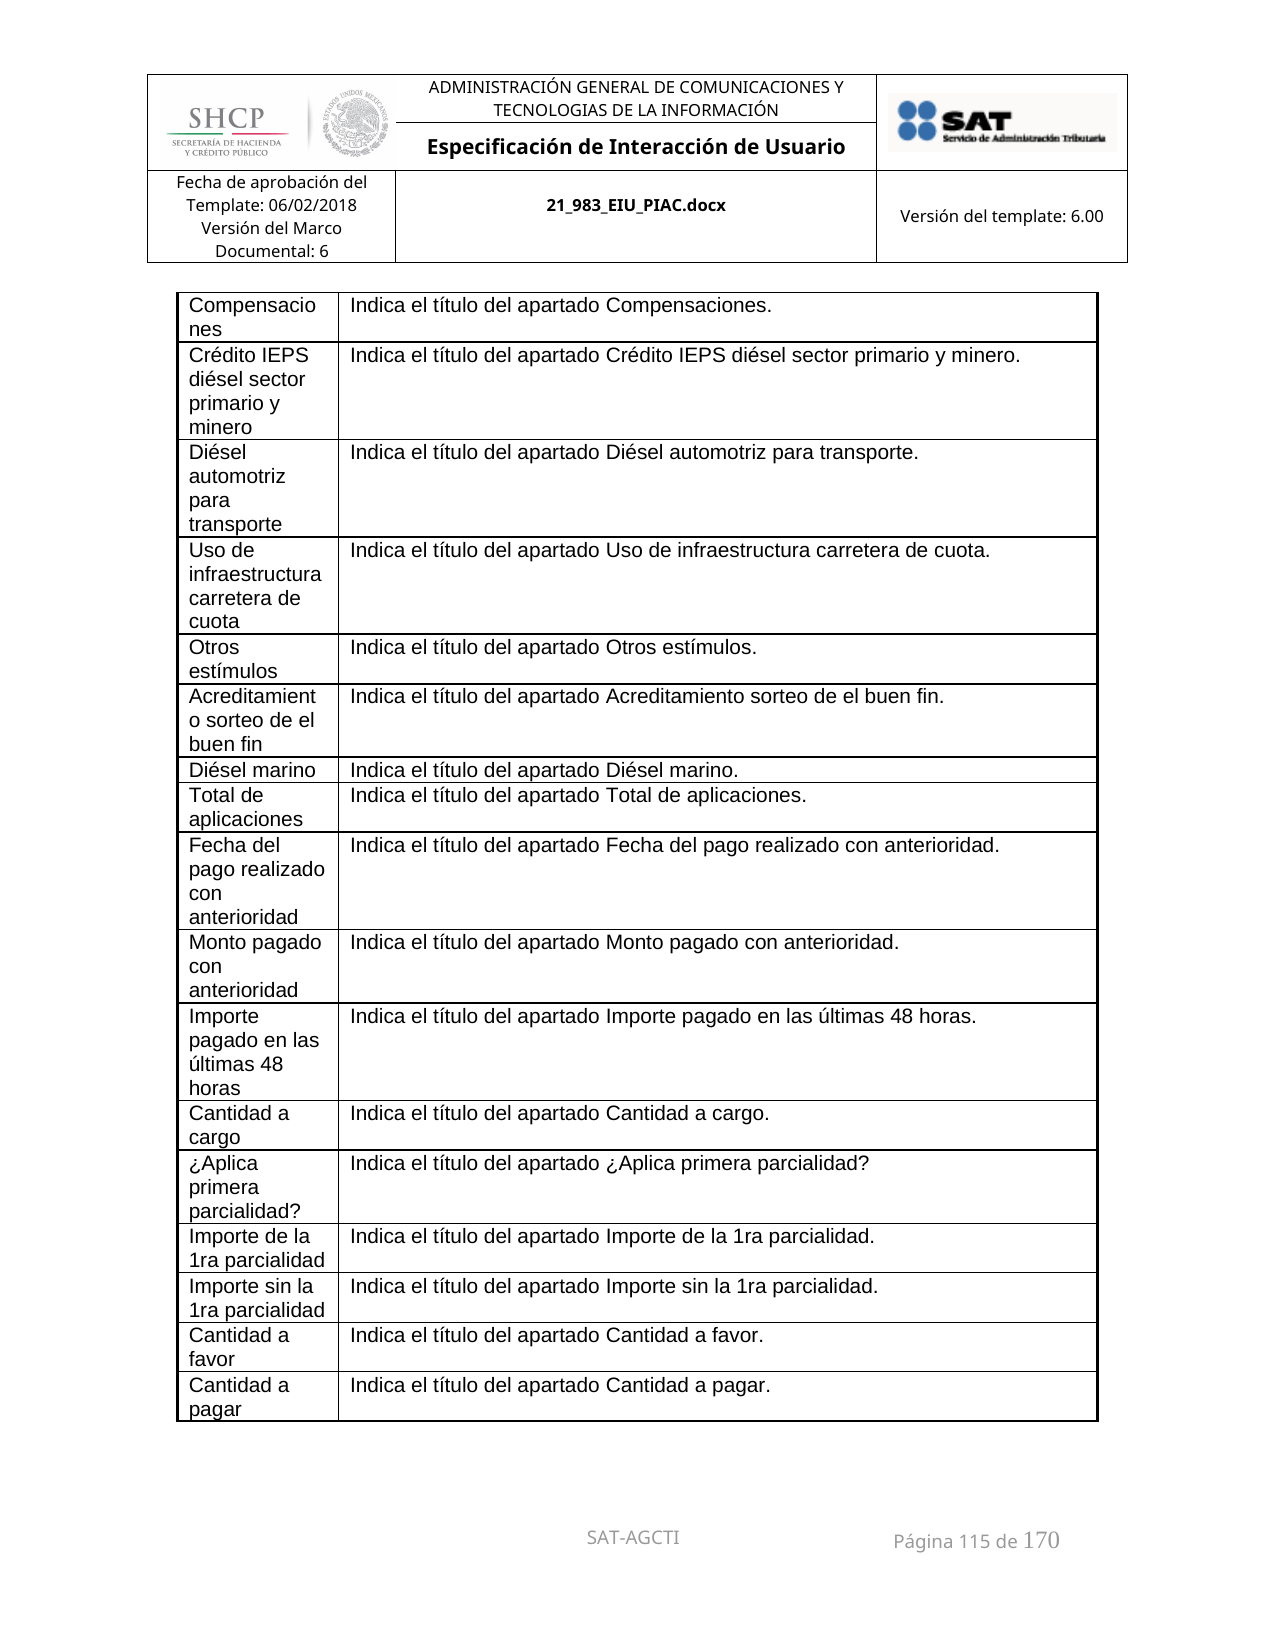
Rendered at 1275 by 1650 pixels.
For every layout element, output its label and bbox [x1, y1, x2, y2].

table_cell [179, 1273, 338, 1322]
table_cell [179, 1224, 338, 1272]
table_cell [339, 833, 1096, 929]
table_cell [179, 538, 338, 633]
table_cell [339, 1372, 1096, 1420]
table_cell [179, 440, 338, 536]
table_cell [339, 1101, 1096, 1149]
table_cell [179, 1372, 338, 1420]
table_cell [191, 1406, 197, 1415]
picture [887, 93, 1118, 152]
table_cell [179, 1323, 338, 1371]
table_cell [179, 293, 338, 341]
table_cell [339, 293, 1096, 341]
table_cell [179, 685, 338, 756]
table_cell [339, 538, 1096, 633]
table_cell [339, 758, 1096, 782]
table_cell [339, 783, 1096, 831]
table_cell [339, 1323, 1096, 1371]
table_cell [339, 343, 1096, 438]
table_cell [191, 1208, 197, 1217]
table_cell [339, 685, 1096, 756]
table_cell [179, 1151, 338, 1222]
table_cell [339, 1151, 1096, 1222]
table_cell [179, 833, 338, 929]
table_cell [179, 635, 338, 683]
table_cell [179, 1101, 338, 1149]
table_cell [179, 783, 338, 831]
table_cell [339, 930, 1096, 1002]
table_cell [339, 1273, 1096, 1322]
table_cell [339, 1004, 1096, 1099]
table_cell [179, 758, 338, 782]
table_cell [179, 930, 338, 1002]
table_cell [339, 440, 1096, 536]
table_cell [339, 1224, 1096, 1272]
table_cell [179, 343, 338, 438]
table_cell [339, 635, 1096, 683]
picture [158, 75, 396, 170]
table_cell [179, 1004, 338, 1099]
